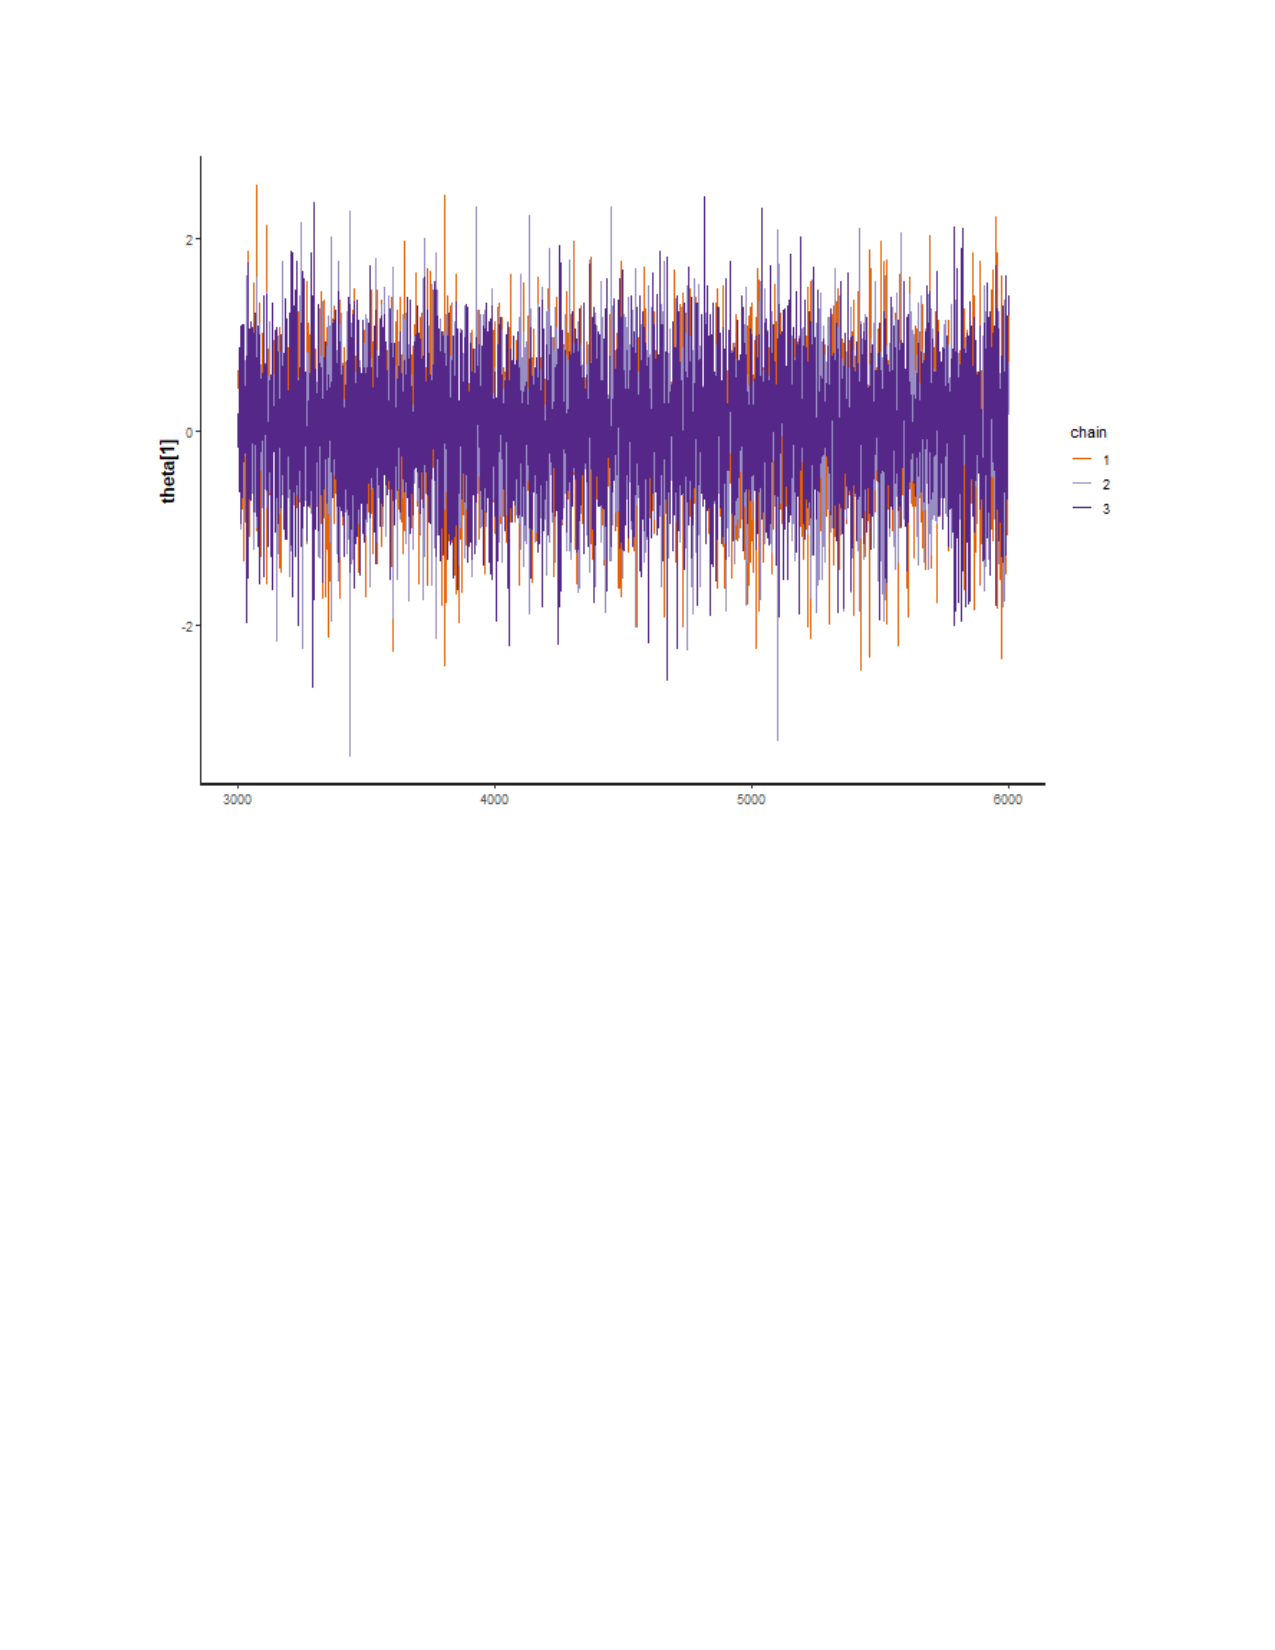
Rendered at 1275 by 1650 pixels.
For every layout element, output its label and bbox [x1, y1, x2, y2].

picture [150, 150, 1125, 839]
